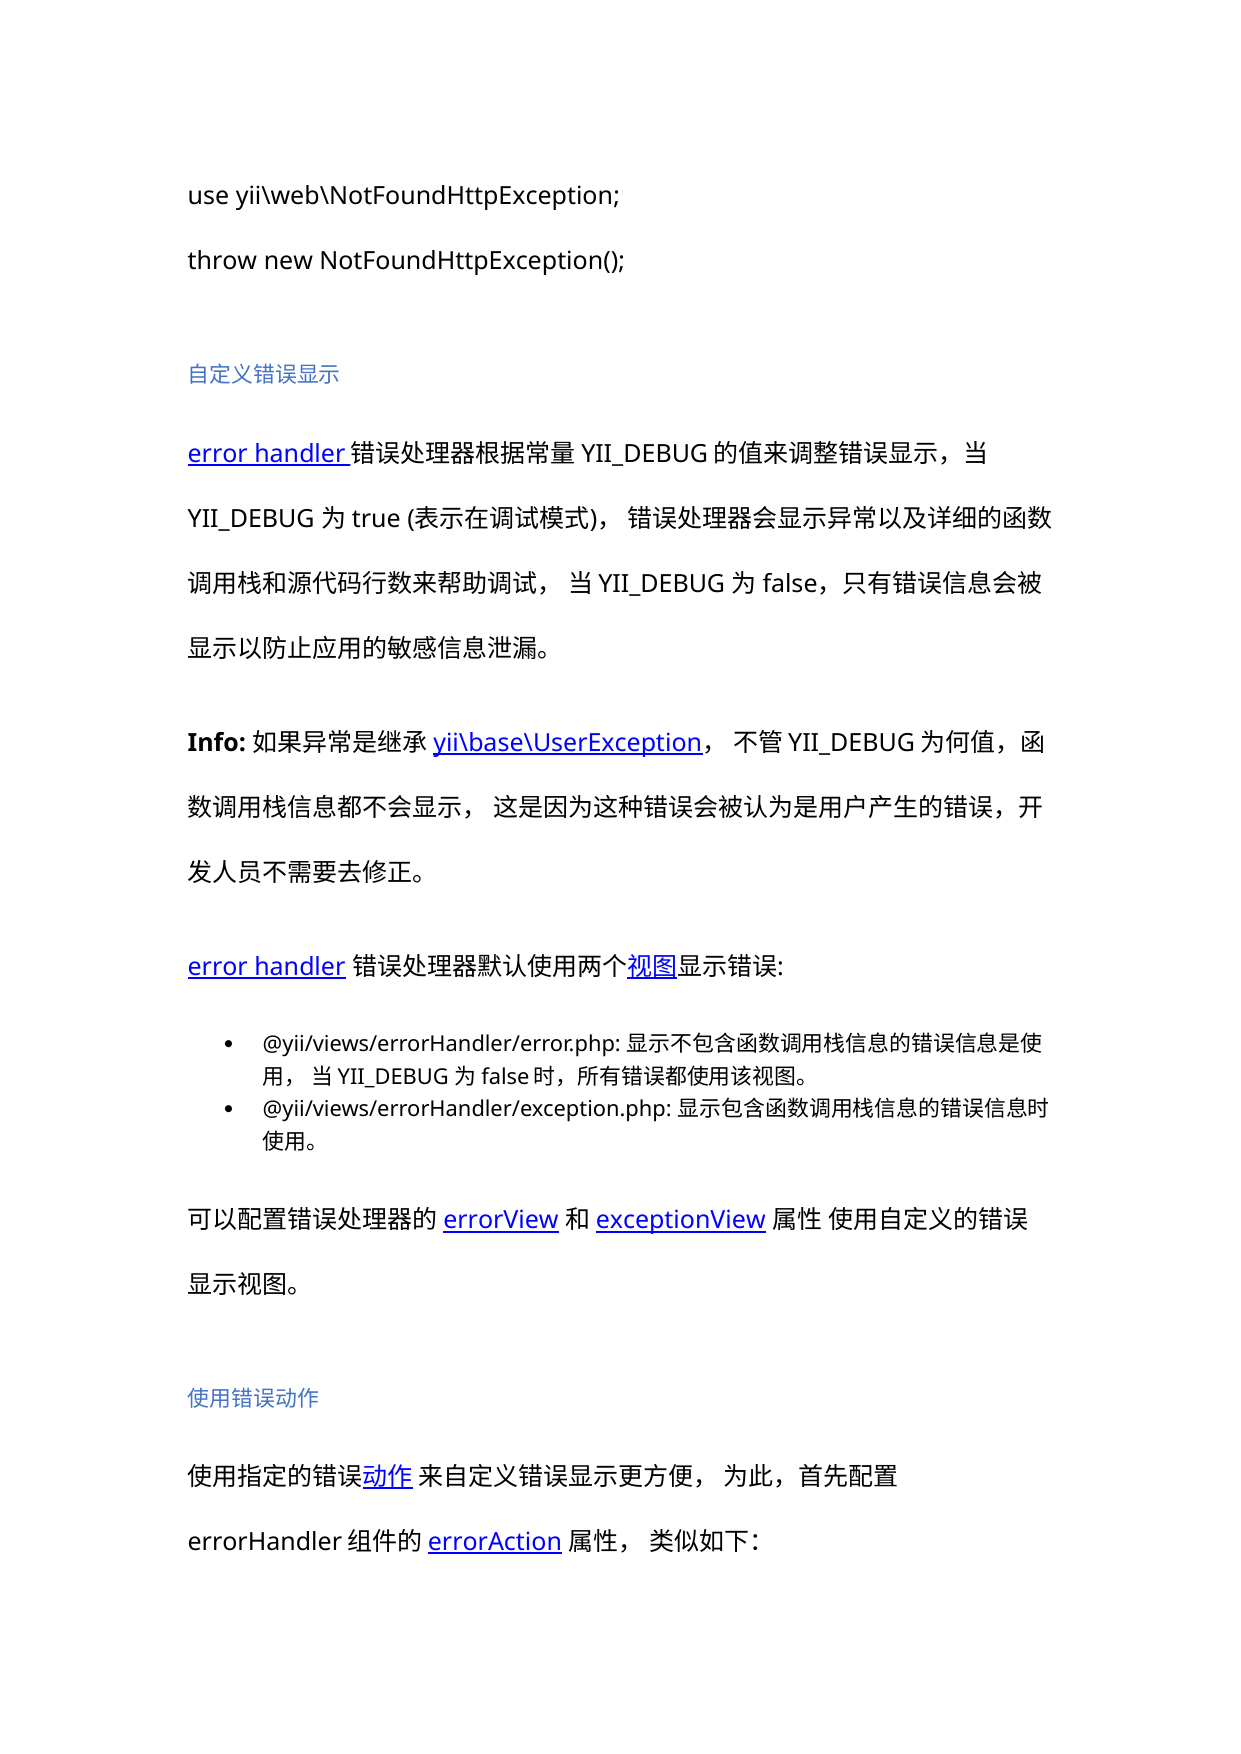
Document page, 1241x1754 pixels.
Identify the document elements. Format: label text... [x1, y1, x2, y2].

text Info: 如果异常是继承 yii\base\UserException， 不管YII_DEBUG为何值，函数调用栈信息都不会显示， 这是因为这种错误会被认为是用户产生的错误，开发人员不需要去修正。 [187, 708, 1053, 903]
text throw new NotFoundHttpException(); [187, 227, 1053, 292]
text error handler错误处理器根据常量 YII_DEBUG的值来调整错误显示，当YII_DEBUG 为 true (表示在调试模式)， 错误处理器会显示异常以及详细的函数调用栈和源代码行数来帮助调试， 当YII_DEBUG 为 false，只有错误信息会被显示以防止应用的敏感信息泄漏。 [187, 419, 1053, 679]
text error handler 错误处理器默认使用两个视图显示错误: [187, 932, 1053, 997]
text use yii\web\NotFoundHttpException; [187, 162, 1053, 227]
text 自定义错误显示 [187, 357, 1053, 389]
text 使用错误动作 [187, 1380, 1053, 1413]
text 使用指定的错误动作 来自定义错误显示更方便， 为此，首先配置errorHandler组件的 errorAction 属性， 类似如下： [187, 1442, 1053, 1572]
text 可以配置错误处理器的 errorView 和 exceptionView 属性 使用自定义的错误显示视图。 [187, 1185, 1053, 1315]
list @yii/views/errorHandler/exception.php: 显示包含函数调用栈信息的错误信息时使用。 [225, 1091, 1053, 1156]
list @yii/views/errorHandler/error.php: 显示不包含函数调用栈信息的错误信息是使用， 当YII_DEBUG 为 false时，所有错误都使用该视图。 [225, 1026, 1053, 1091]
